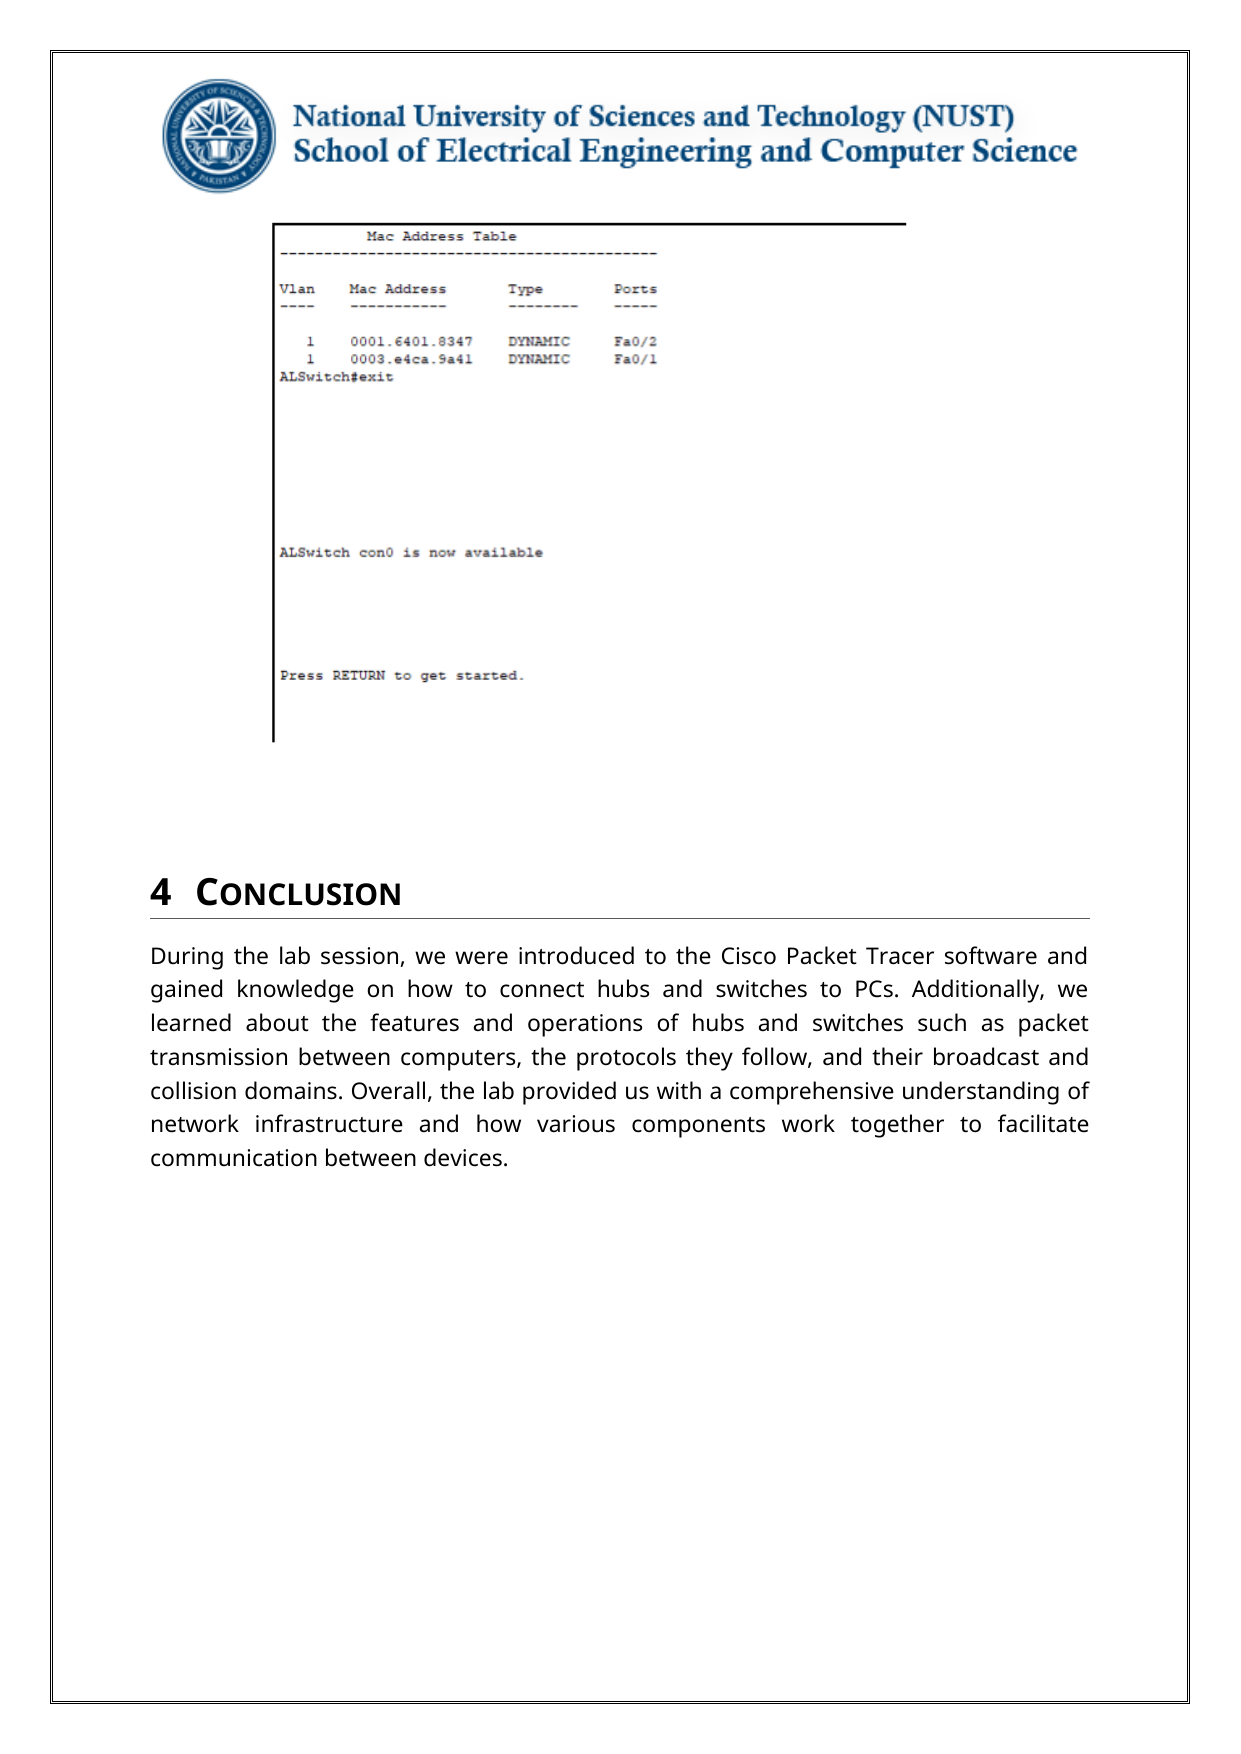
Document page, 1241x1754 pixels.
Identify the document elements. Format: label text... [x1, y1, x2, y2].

picture [150, 73, 1091, 825]
text During the lab session, we were introduced to the Cisco Packet Tracer software and gained knowledge on how to connect hubs and switches to PCs. Additionally, we learned about the features and operations of hubs and switches such as packet transmission between computers, the protocols they follow, and their broadcast and collision domains. Overall, the lab provided us with a comprehensive understanding of network infrastructure and how various components work together to facilitate communication between devices. [150, 940, 1090, 1173]
subtitle Conclusion [150, 865, 1090, 918]
